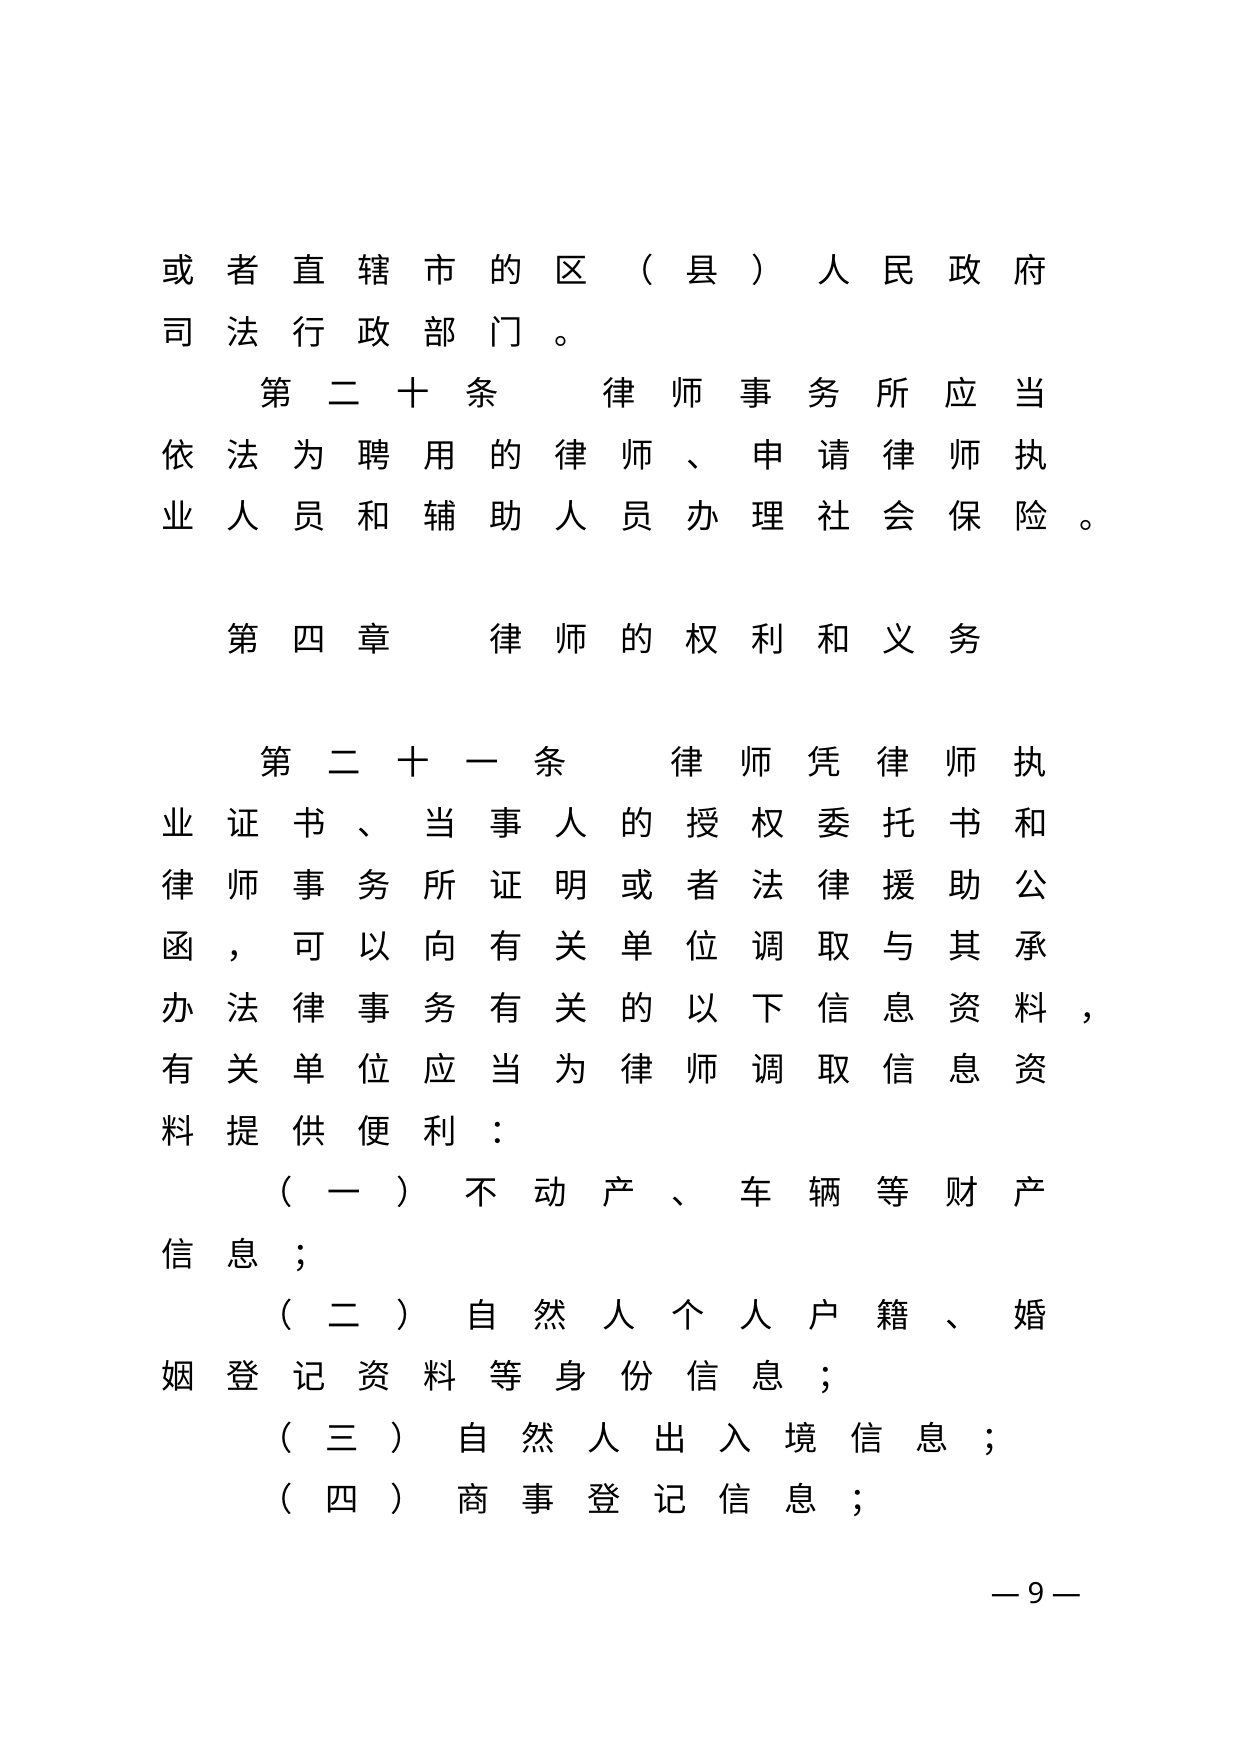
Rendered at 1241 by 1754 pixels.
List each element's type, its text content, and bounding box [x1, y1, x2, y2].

text （三）自然人出入境信息； [161, 1405, 1079, 1467]
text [161, 237, 1079, 360]
text 第二十条 律师事务所应当依法为聘用的律师、申请律师执业人员和辅助人员办理社会保险。 [161, 360, 1079, 545]
text （二）自然人个人户籍、婚姻登记资料等身份信息； [161, 1282, 1079, 1405]
text 第四章 律师的权利和义务 [161, 606, 1079, 668]
text 第二十一条 律师凭律师执业证书、当事人的授权委托书和律师事务所证明或者法律援助公函，可以向有关单位调取与其承办法律事务有关的以下信息资料，有关单位应当为律师调取信息资料提供便利： [161, 729, 1079, 1159]
text （一）不动产、车辆等财产信息； [161, 1159, 1079, 1282]
text （四）商事登记信息； [161, 1467, 1079, 1528]
